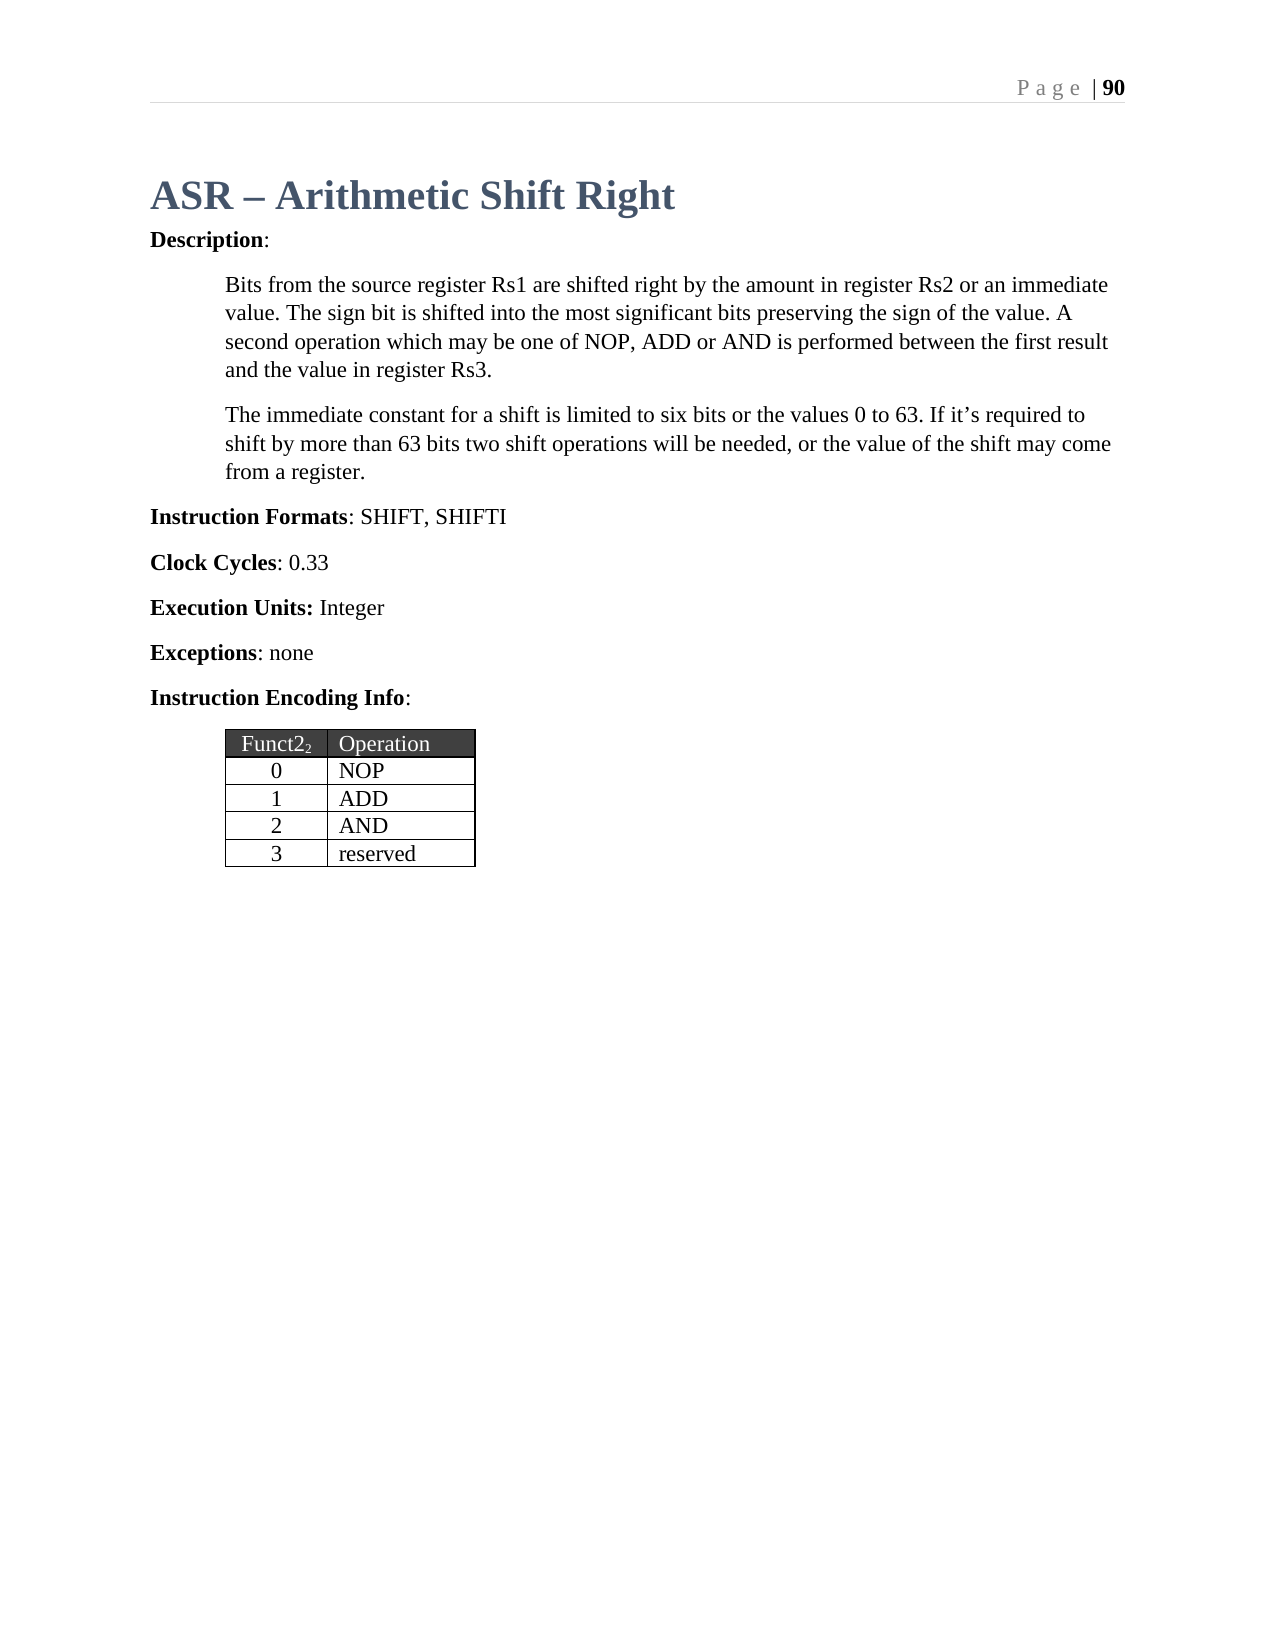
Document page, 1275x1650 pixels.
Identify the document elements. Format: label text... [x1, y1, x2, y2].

text Instruction Formats: SHIFT, SHIFTI [150, 503, 1125, 530]
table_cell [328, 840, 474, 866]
text Instruction Encoding Info: [150, 684, 1125, 710]
text Exceptions: none [150, 639, 1125, 665]
text Bits from the source register Rs1 are shifted right by the amount in register Rs2 or an immediate value. The sign bit is shifted into the most significant bits preserving the sign of the value. A second operation which may be one of NOP, ADD or AND is performed between the first result and the value in register Rs3. [225, 271, 1125, 383]
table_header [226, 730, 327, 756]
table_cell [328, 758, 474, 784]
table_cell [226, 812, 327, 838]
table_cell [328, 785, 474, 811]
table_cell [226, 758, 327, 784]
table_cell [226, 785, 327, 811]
text Description: [150, 226, 1125, 252]
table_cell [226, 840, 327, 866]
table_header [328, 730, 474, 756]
text The immediate constant for a shift is limited to six bits or the values 0 to 63. If it’s required to shift by more than 63 bits two shift operations will be needed, or the value of the shift may come from a register. [225, 401, 1125, 485]
subtitle ASR – Arithmetic Shift Right [150, 171, 1125, 219]
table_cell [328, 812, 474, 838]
text Execution Units: Integer [150, 594, 1125, 620]
text Clock Cycles: 0.33 [150, 548, 1125, 575]
